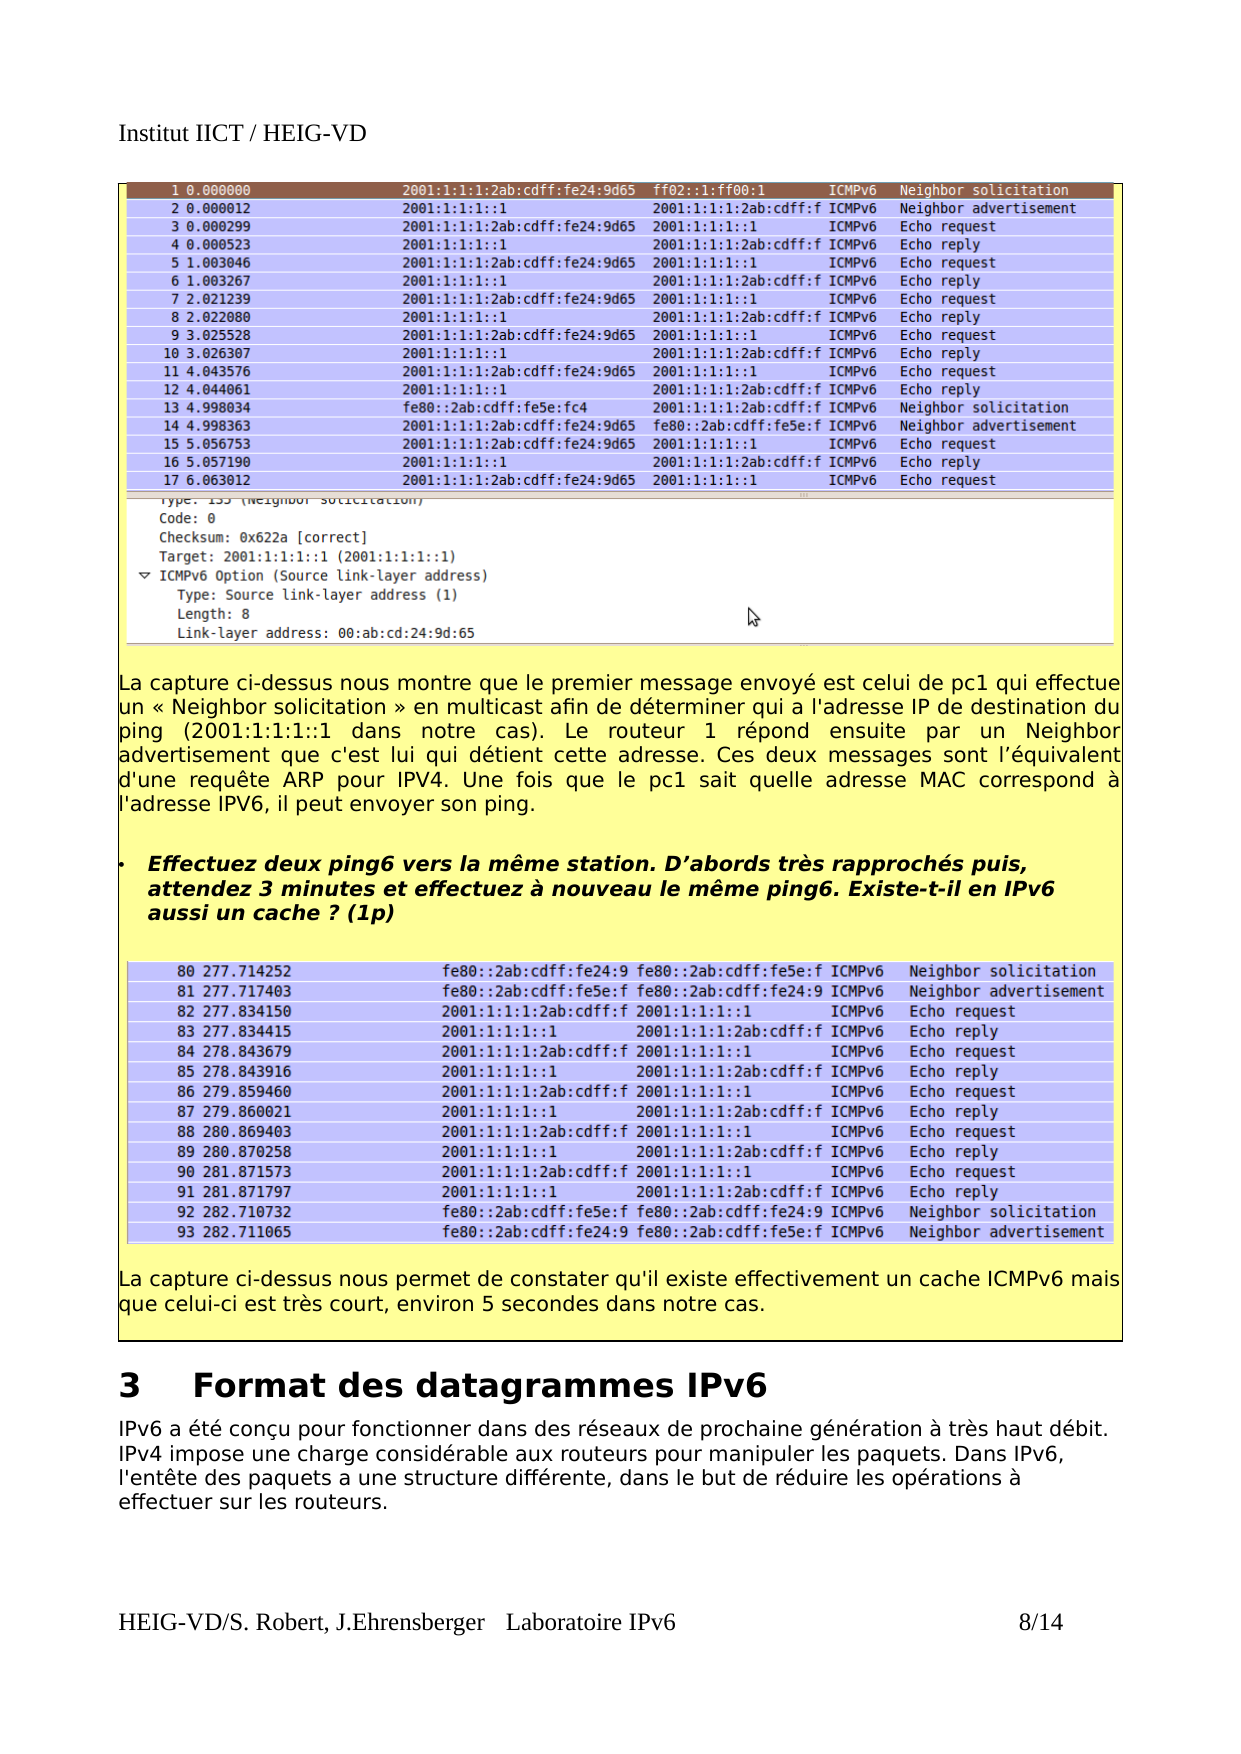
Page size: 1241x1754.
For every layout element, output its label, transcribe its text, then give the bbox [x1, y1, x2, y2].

text La capture ci-dessus nous permet de constater qu'il existe effectivement un cache ICMPv6 mais que celui-ci est très court, environ 5 secondes dans notre cas. [119, 1267, 1122, 1315]
picture [126, 182, 1114, 646]
text La capture ci-dessus nous montre que le premier message envoyé est celui de pc1 qui effectue un « Neighbor solicitation » en multicast afin de déterminer qui a l'adresse IP de destination du ping (2001:1:1:1::1 dans notre cas). Le routeur 1 répond ensuite par un Neighbor advertisement que c'est lui qui détient cette adresse. Ces deux messages sont l’équivalent d'une requête ARP pour IPV4. Une fois que le pc1 sait quelle adresse MAC correspond à l'adresse IPV6, il peut envoyer son ping. [119, 671, 1122, 816]
list Effectuez deux ping6 vers la même station. D’abords très rapprochés puis, attendez 3 minutes et effectuez à nouveau le même ping6. Existe-t-il en IPv6 aussi un cache ? (1p) [119, 852, 1122, 925]
text IPv6 a été conçu pour fonctionner dans des réseaux de prochaine génération à très haut débit. IPv4 impose une charge considérable aux routeurs pour manipuler les paquets. Dans IPv6, l'entête des paquets a une structure différente, dans le but de réduire les opérations à effectuer sur les routeurs. [118, 1417, 1122, 1514]
subtitle Format des datagrammes IPv6 [118, 1366, 1122, 1405]
picture [126, 961, 1114, 1244]
